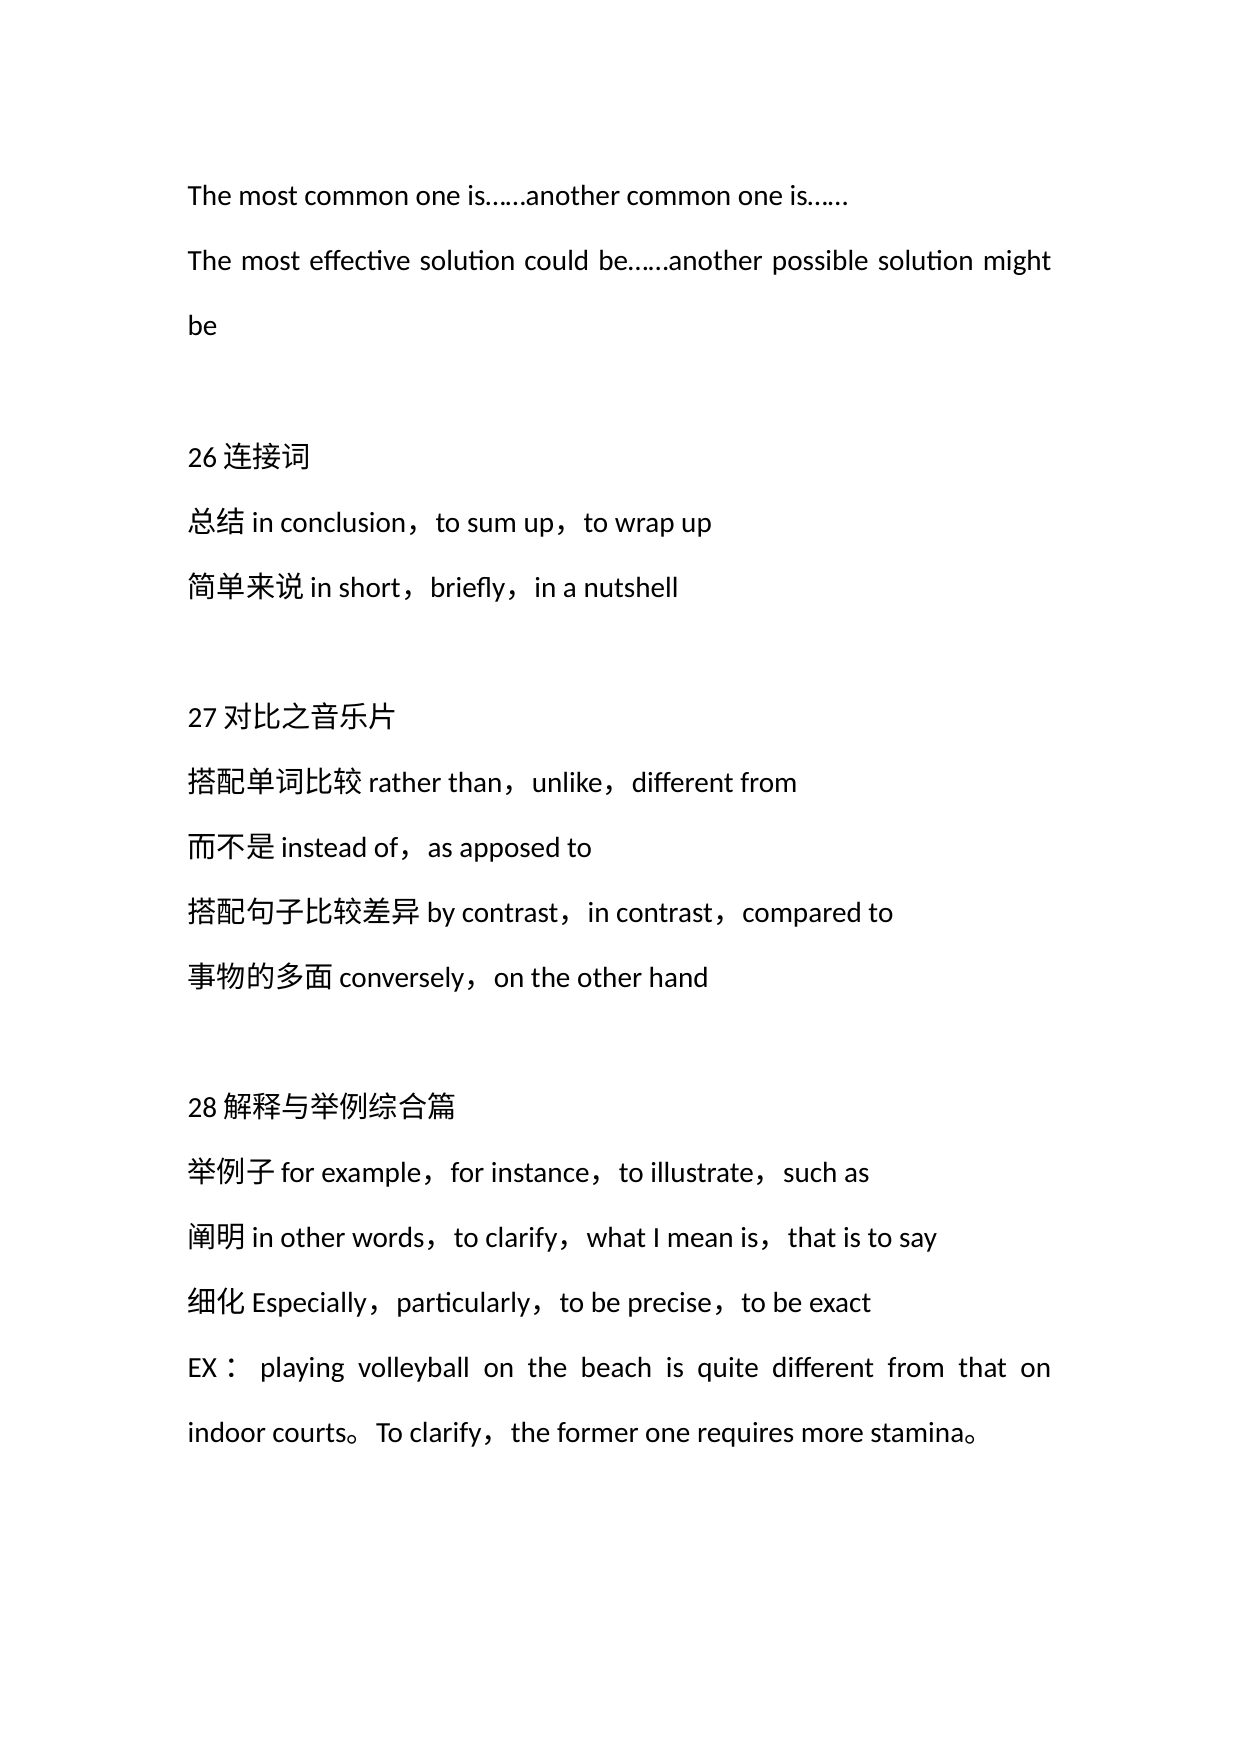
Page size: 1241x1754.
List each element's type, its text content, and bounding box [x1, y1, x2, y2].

list The most effective solution could be……another possible solution might be [187, 227, 1053, 357]
list 26连接词 [187, 422, 1053, 487]
list 搭配单词比较rather than，unlike，different from [187, 747, 1053, 812]
list The most common one is……another common one is…… [187, 162, 1053, 227]
list EX：playing volleyball on the beach is quite different from that on indoor courts。To clarify，the former one requires more stamina。 [187, 1332, 1053, 1462]
list 总结in conclusion，to sum up，to wrap up [187, 487, 1053, 552]
list 28解释与举例综合篇 [187, 1072, 1053, 1137]
list 搭配句子比较差异by contrast，in contrast，compared to [187, 877, 1053, 942]
list 举例子for example，for instance，to illustrate，such as [187, 1137, 1053, 1202]
list 事物的多面conversely，on the other hand [187, 942, 1053, 1007]
list 27对比之音乐片 [187, 682, 1053, 747]
list 阐明in other words，to clarify，what I mean is，that is to say [187, 1202, 1053, 1267]
list 而不是instead of，as apposed to [187, 812, 1053, 877]
list 细化Especially，particularly，to be precise，to be exact [187, 1267, 1053, 1332]
list 简单来说in short，briefly，in a nutshell [187, 552, 1053, 617]
